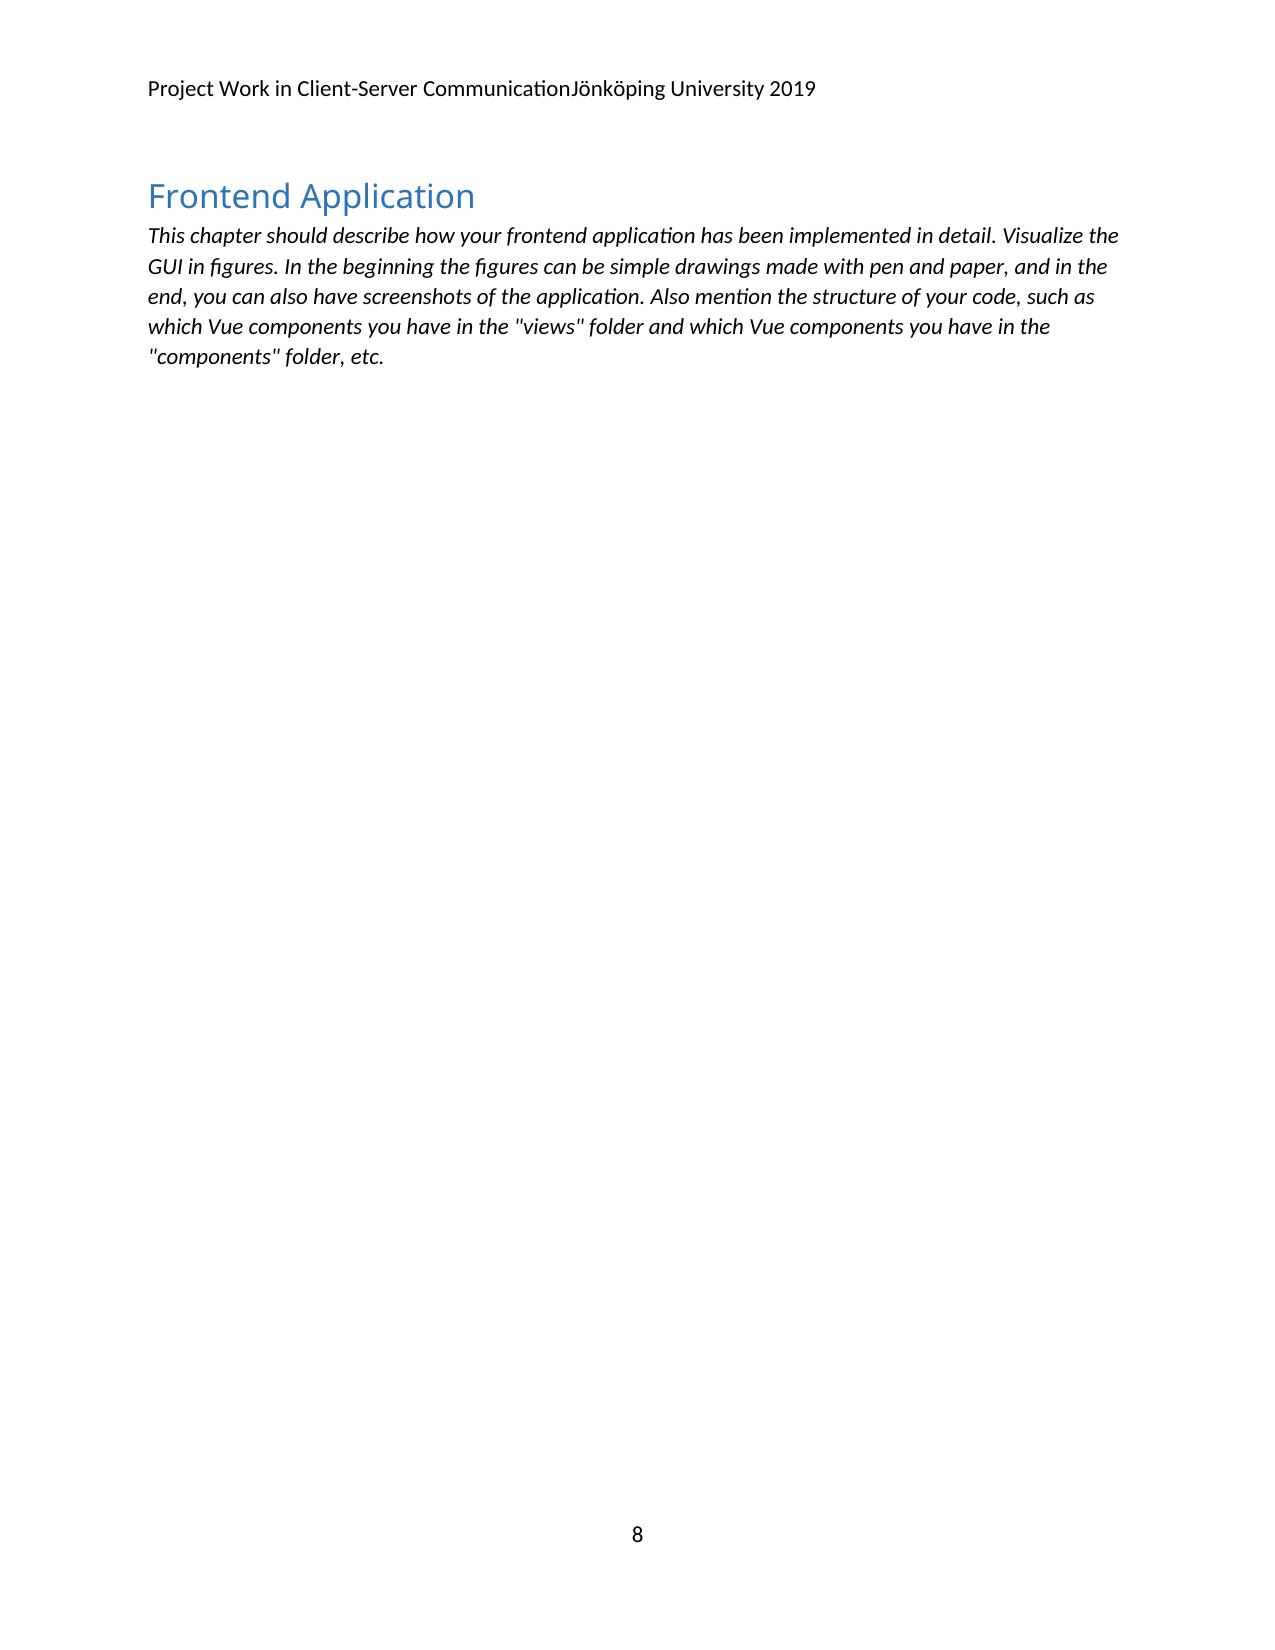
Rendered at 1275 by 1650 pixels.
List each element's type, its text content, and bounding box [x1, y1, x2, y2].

text This chapter should describe how your frontend application has been implemented in detail. Visualize the GUI in figures. In the beginning the figures can be simple drawings made with pen and paper, and in the end, you can also have screenshots of the application. Also mention the structure of your code, such as which Vue components you have in the "views" folder and which Vue components you have in the "components" folder, etc. [148, 222, 1127, 370]
subtitle Frontend Application [148, 173, 1127, 218]
